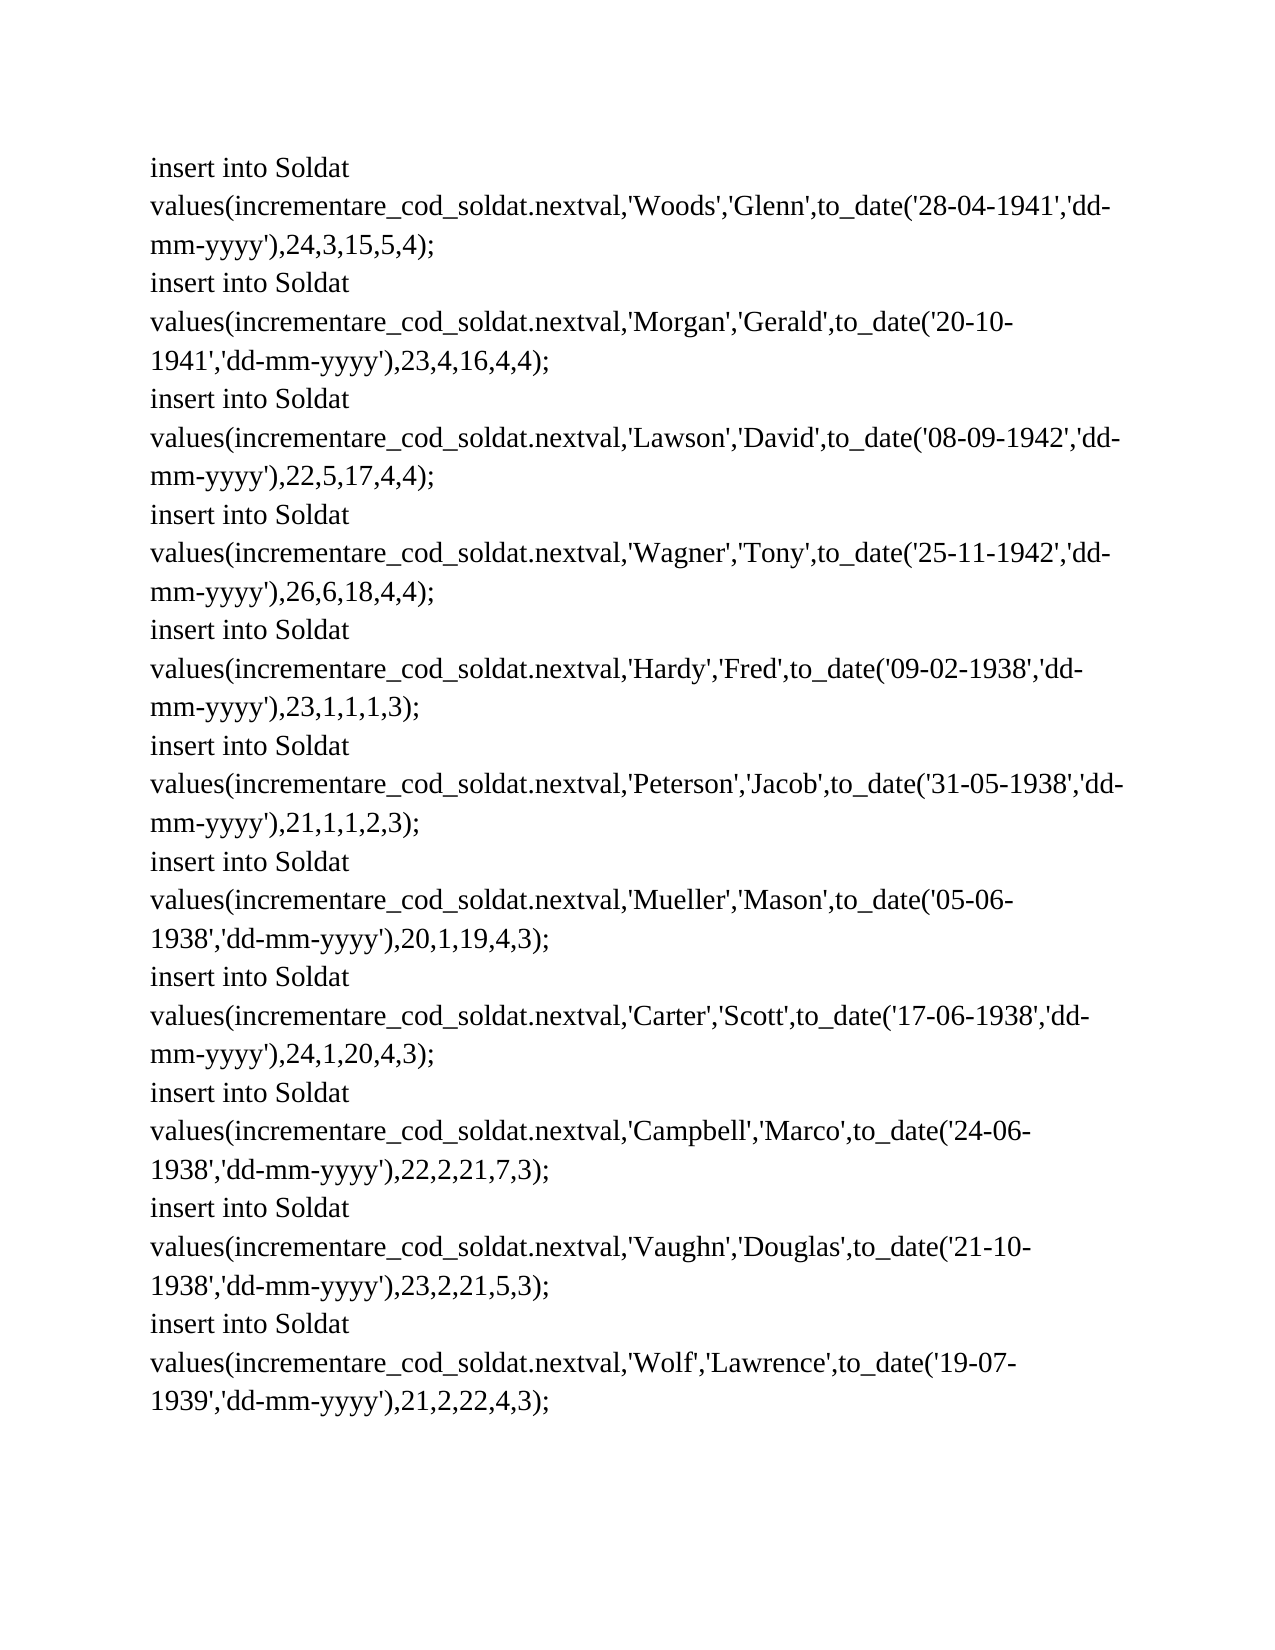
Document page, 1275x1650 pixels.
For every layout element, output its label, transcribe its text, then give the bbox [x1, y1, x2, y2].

text insert into Soldat values(incrementare_cod_soldat.nextval,'Peterson','Jacob',to_date('31-05-1938','dd-mm-yyyy'),21,1,1,2,3); [150, 728, 1125, 839]
text insert into Soldat values(incrementare_cod_soldat.nextval,'Woods','Glenn',to_date('28-04-1941','dd-mm-yyyy'),24,3,15,5,4); [150, 150, 1125, 261]
text insert into Soldat values(incrementare_cod_soldat.nextval,'Campbell','Marco',to_date('24-06-1938','dd-mm-yyyy'),22,2,21,7,3); [150, 1075, 1125, 1186]
text insert into Soldat values(incrementare_cod_soldat.nextval,'Wolf','Lawrence',to_date('19-07-1939','dd-mm-yyyy'),21,2,22,4,3); [150, 1306, 1125, 1417]
text insert into Soldat values(incrementare_cod_soldat.nextval,'Mueller','Mason',to_date('05-06-1938','dd-mm-yyyy'),20,1,19,4,3); [150, 844, 1125, 954]
text insert into Soldat values(incrementare_cod_soldat.nextval,'Carter','Scott',to_date('17-06-1938','dd-mm-yyyy'),24,1,20,4,3); [150, 959, 1125, 1070]
text insert into Soldat values(incrementare_cod_soldat.nextval,'Morgan','Gerald',to_date('20-10-1941','dd-mm-yyyy'),23,4,16,4,4); [150, 266, 1125, 376]
text insert into Soldat values(incrementare_cod_soldat.nextval,'Wagner','Tony',to_date('25-11-1942','dd-mm-yyyy'),26,6,18,4,4); [150, 497, 1125, 607]
text insert into Soldat values(incrementare_cod_soldat.nextval,'Lawson','David',to_date('08-09-1942','dd-mm-yyyy'),22,5,17,4,4); [150, 381, 1125, 492]
text insert into Soldat values(incrementare_cod_soldat.nextval,'Vaughn','Douglas',to_date('21-10-1938','dd-mm-yyyy'),23,2,21,5,3); [150, 1191, 1125, 1301]
text insert into Soldat values(incrementare_cod_soldat.nextval,'Hardy','Fred',to_date('09-02-1938','dd-mm-yyyy'),23,1,1,1,3); [150, 612, 1125, 723]
